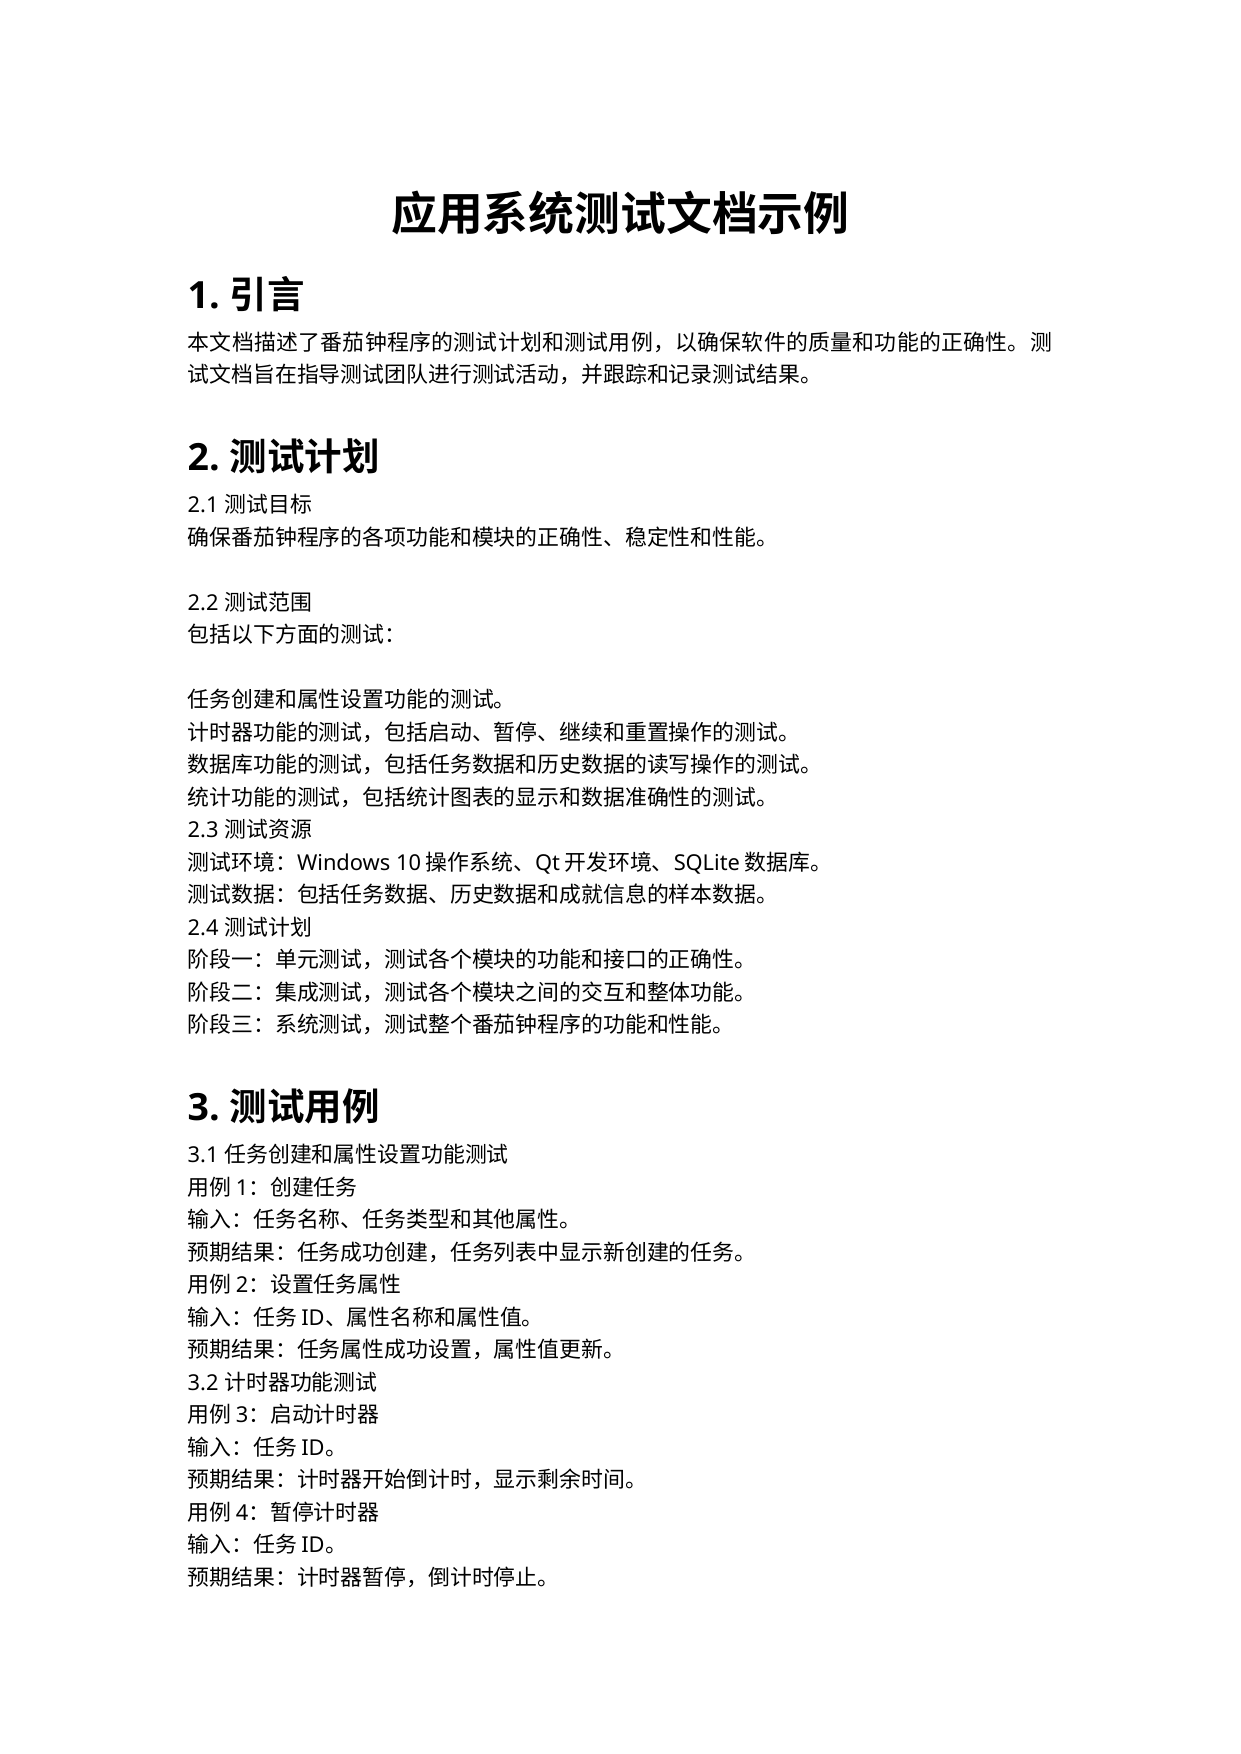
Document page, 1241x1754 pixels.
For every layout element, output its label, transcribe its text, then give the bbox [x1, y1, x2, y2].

text 1. 引言 [187, 259, 1053, 324]
text 2. 测试计划 [187, 422, 1053, 487]
text 测试数据：包括任务数据、历史数据和成就信息的样本数据。 [187, 877, 1053, 909]
text 3.2 计时器功能测试 [187, 1364, 1053, 1397]
text 阶段一：单元测试，测试各个模块的功能和接口的正确性。 [187, 942, 1053, 974]
text 预期结果：计时器暂停，倒计时停止。 [187, 1559, 1053, 1592]
text 预期结果：任务成功创建，任务列表中显示新创建的任务。 [187, 1234, 1053, 1267]
text 任务创建和属性设置功能的测试。 [187, 682, 1053, 714]
text 用例2：设置任务属性 [187, 1267, 1053, 1299]
text 输入：任务ID。 [187, 1429, 1053, 1462]
text 输入：任务ID、属性名称和属性值。 [187, 1299, 1053, 1332]
text 阶段三：系统测试，测试整个番茄钟程序的功能和性能。 [187, 1007, 1053, 1039]
text 3. 测试用例 [187, 1072, 1053, 1137]
text 测试环境：Windows 10操作系统、Qt开发环境、SQLite数据库。 [187, 844, 1053, 877]
text 预期结果：任务属性成功设置，属性值更新。 [187, 1332, 1053, 1364]
text 数据库功能的测试，包括任务数据和历史数据的读写操作的测试。 [187, 747, 1053, 779]
text 2.1 测试目标 [187, 487, 1053, 519]
text 输入：任务ID。 [187, 1527, 1053, 1559]
text 预期结果：计时器开始倒计时，显示剩余时间。 [187, 1462, 1053, 1494]
text 用例4：暂停计时器 [187, 1494, 1053, 1527]
text 本文档描述了番茄钟程序的测试计划和测试用例，以确保软件的质量和功能的正确性。测试文档旨在指导测试团队进行测试活动，并跟踪和记录测试结果。 [187, 324, 1053, 389]
text 应用系统测试文档示例 [187, 162, 1053, 259]
text 用例3：启动计时器 [187, 1397, 1053, 1429]
text 计时器功能的测试，包括启动、暂停、继续和重置操作的测试。 [187, 714, 1053, 747]
text 阶段二：集成测试，测试各个模块之间的交互和整体功能。 [187, 974, 1053, 1007]
text 统计功能的测试，包括统计图表的显示和数据准确性的测试。 [187, 779, 1053, 812]
text 2.4 测试计划 [187, 909, 1053, 942]
text 包括以下方面的测试： [187, 617, 1053, 649]
text 2.3 测试资源 [187, 812, 1053, 844]
text 2.2 测试范围 [187, 584, 1053, 617]
text 确保番茄钟程序的各项功能和模块的正确性、稳定性和性能。 [187, 519, 1053, 552]
text 用例1：创建任务 [187, 1169, 1053, 1202]
text 3.1 任务创建和属性设置功能测试 [187, 1137, 1053, 1169]
text 输入：任务名称、任务类型和其他属性。 [187, 1202, 1053, 1234]
